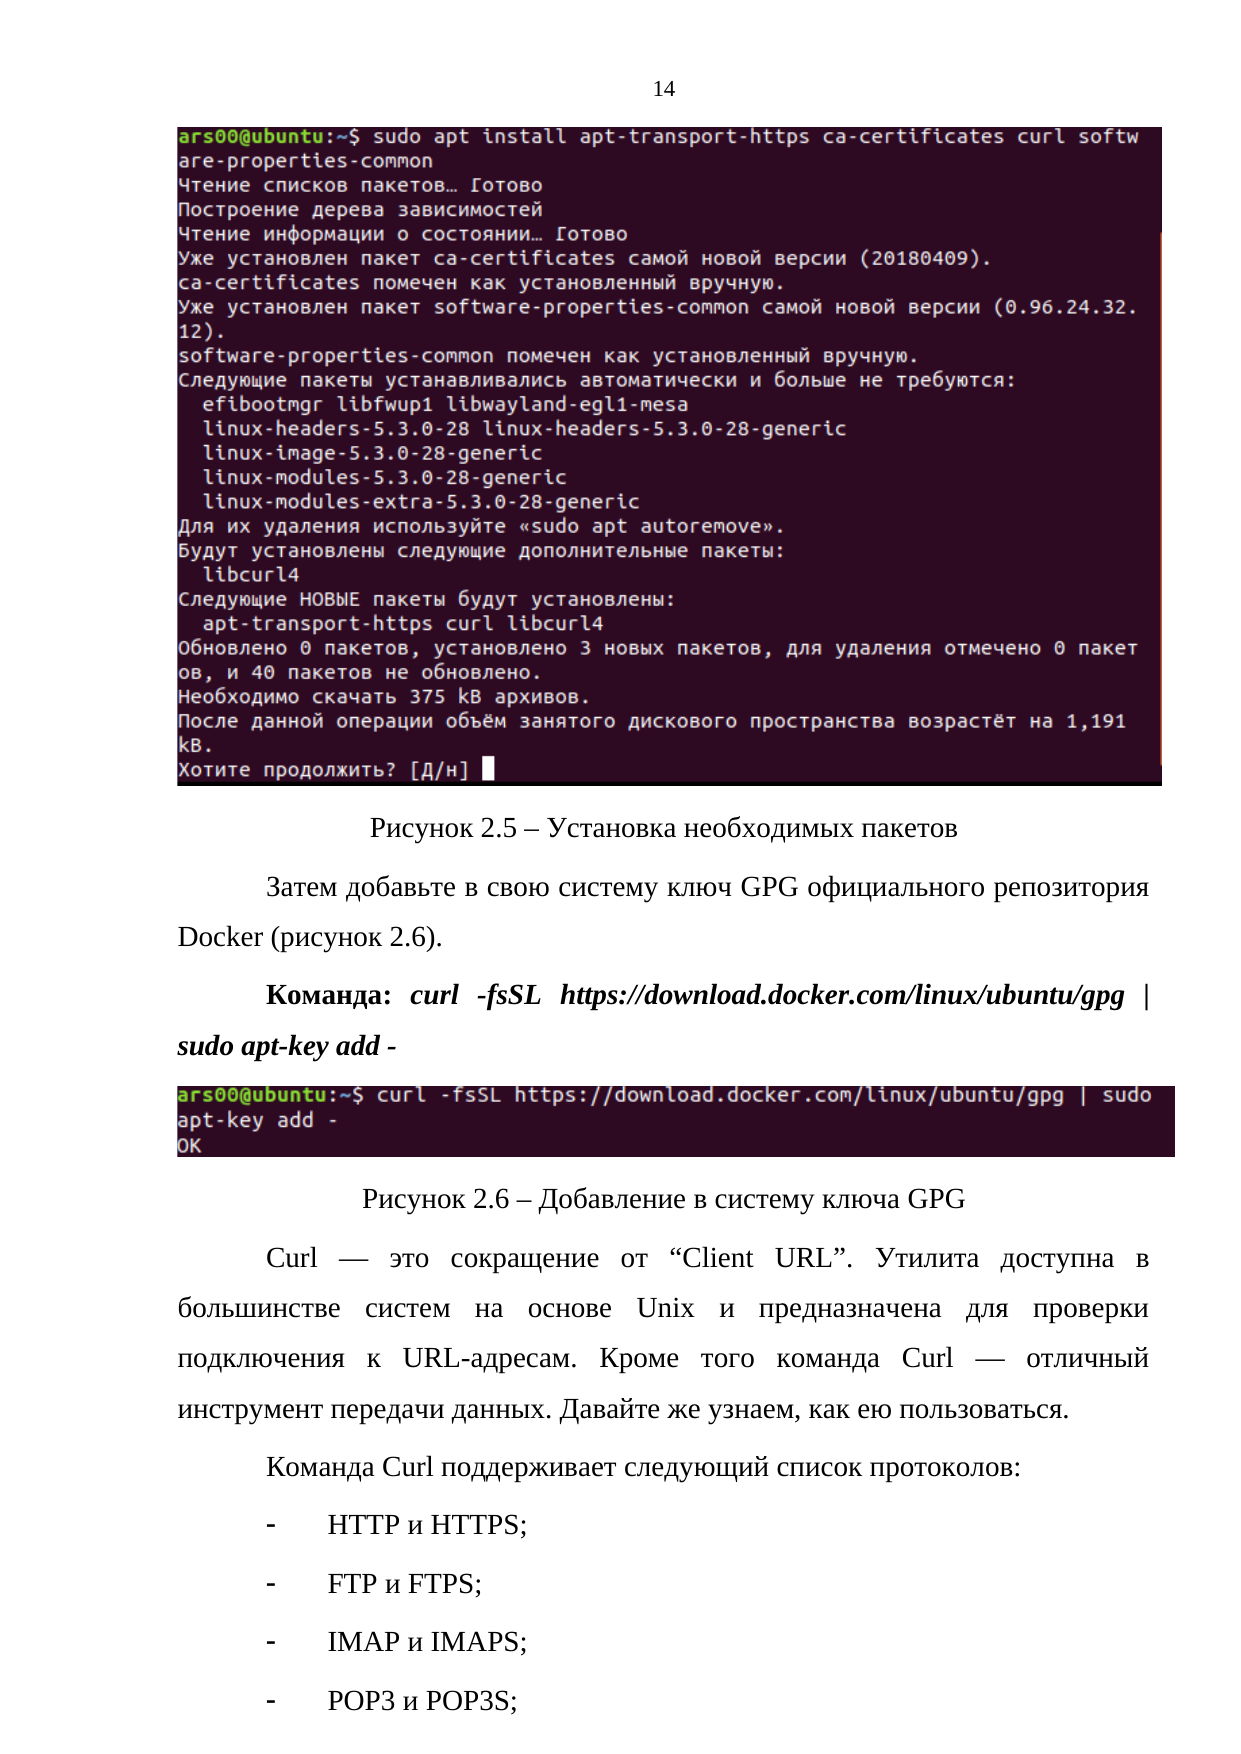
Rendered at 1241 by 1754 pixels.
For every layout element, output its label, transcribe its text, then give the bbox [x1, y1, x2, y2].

list FTP и FTPS; [177, 1566, 1150, 1599]
text Команда Curl поддерживает следующий список протоколов: [177, 1449, 1150, 1483]
list HTTP и HTTPS; [177, 1507, 1150, 1541]
text Curl — это сокращение от “Client URL”. Утилита доступна в большинстве систем на основе Unix и предназначена для проверки подключения к URL-адресам. Кроме того команда Curl — отличный инструмент передачи данных. Давайте же узнаем, как ею пользоваться. [177, 1240, 1150, 1424]
picture [177, 1086, 1175, 1157]
picture [177, 127, 1162, 786]
text Затем добавьте в свою систему ключ GPG официального репозитория Docker (рисунок 2.6). [177, 869, 1150, 952]
text Рисунок 2.6 – Добавление в систему ключа GPG [177, 1181, 1150, 1215]
text Команда: curl -fsSL https://download.docker.com/linux/ubuntu/gpg | sudo apt-key add - [177, 977, 1150, 1061]
list IMAP и IMAPS; [177, 1624, 1150, 1658]
list POP3 и POP3S; [177, 1683, 1150, 1716]
text Рисунок 2.5 – Установка необходимых пакетов [177, 810, 1150, 844]
